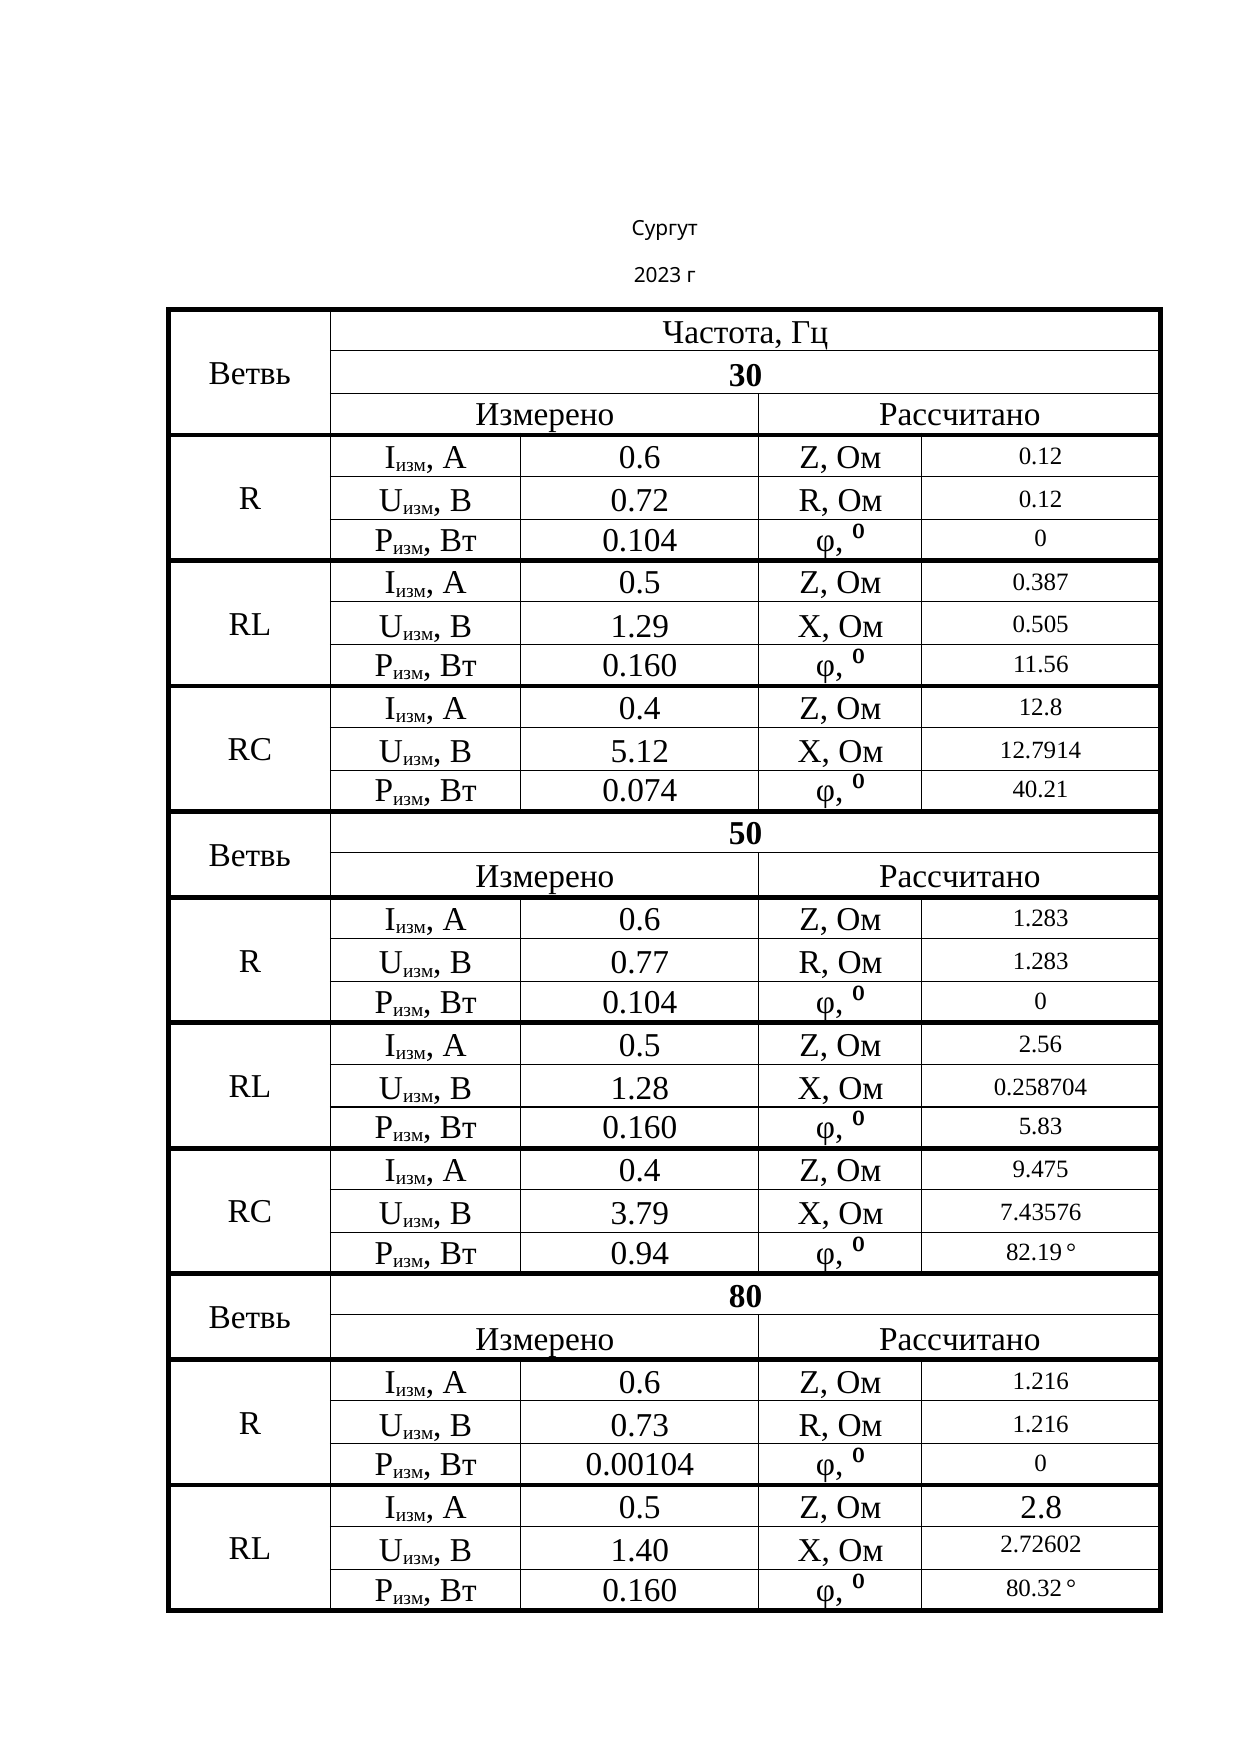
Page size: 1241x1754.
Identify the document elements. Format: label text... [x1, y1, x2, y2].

table_cell Ветвь [171, 814, 330, 895]
table_cell [922, 982, 1158, 1020]
table_cell 0.5 [521, 563, 758, 601]
table_cell Iизм, A [331, 688, 520, 727]
table_cell R, Ом [759, 939, 921, 981]
table_cell [922, 771, 1158, 809]
table_cell 50 [331, 814, 1158, 852]
table_cell 0.6 [521, 900, 758, 938]
table_cell R [171, 437, 330, 558]
table_cell [922, 645, 1158, 683]
table_cell [922, 1401, 1158, 1443]
table_cell Z, Ом [759, 900, 921, 938]
table_header Ветвь [171, 312, 330, 433]
table_cell 0.6 [521, 1362, 758, 1400]
table_cell R [171, 900, 330, 1020]
table_cell [922, 1190, 1158, 1232]
table_cell X, Ом [759, 1527, 921, 1569]
table_cell X, Ом [759, 1065, 921, 1106]
table_cell 0.160 [521, 1570, 758, 1608]
table_cell φ, ⁰ [759, 1570, 921, 1608]
table_cell RL [171, 1025, 330, 1146]
table_cell 0.77 [521, 939, 758, 981]
table_cell RC [171, 1151, 330, 1271]
table_cell Рассчитано [759, 1315, 1158, 1357]
table_cell Z, Ом [759, 1362, 921, 1400]
table_cell [922, 437, 1158, 476]
table_cell Ризм, Bт [331, 982, 520, 1020]
table_cell [922, 1362, 1158, 1400]
table_cell 0.104 [521, 982, 758, 1020]
table_cell 0.074 [521, 771, 758, 809]
table_cell 0.73 [521, 1401, 758, 1443]
table_cell 0.5 [521, 1487, 758, 1526]
table_cell 2.8 [922, 1487, 1158, 1526]
table_cell Z, Ом [759, 1151, 921, 1189]
table_cell RL [171, 563, 330, 683]
text Сургут [177, 213, 1152, 241]
table_cell R, Ом [759, 1401, 921, 1443]
table_cell [922, 1151, 1158, 1189]
table_header Частота, Гц [331, 312, 1158, 350]
table_cell φ, ⁰ [759, 771, 921, 809]
table_cell 30 [331, 351, 1158, 393]
table_cell Рассчитано [759, 394, 1158, 433]
table_cell φ, ⁰ [759, 645, 921, 683]
table_cell [922, 900, 1158, 938]
table_cell [922, 520, 1158, 558]
table_cell Uизм, B [331, 477, 520, 519]
table_cell 0.5 [521, 1025, 758, 1063]
table_cell Ризм, Bт [331, 1233, 520, 1271]
table_cell Ветвь [171, 1276, 330, 1357]
table_cell Iизм, A [331, 1151, 520, 1189]
table_cell Uизм, B [331, 1527, 520, 1569]
table_cell Uизм, B [331, 939, 520, 981]
table_cell [922, 688, 1158, 727]
table_cell X, Ом [759, 728, 921, 769]
table_cell φ, ⁰ [759, 1108, 921, 1146]
table_cell [922, 728, 1158, 769]
table_cell 0.00104 [521, 1444, 758, 1483]
table_cell 0.160 [521, 645, 758, 683]
text 2023 г [177, 260, 1152, 288]
table_cell 3.79 [521, 1190, 758, 1232]
table_cell [922, 477, 1158, 519]
table_cell Uизм, B [331, 1065, 520, 1106]
table_cell 1.40 [521, 1527, 758, 1569]
table_cell RC [171, 688, 330, 809]
table_cell Z, Ом [759, 563, 921, 601]
table_cell Ризм, Bт [331, 771, 520, 809]
table_cell Iизм, A [331, 1025, 520, 1063]
table_cell Uизм, B [331, 728, 520, 769]
table_cell 80 [331, 1276, 1158, 1314]
table_cell [922, 563, 1158, 601]
table_cell Ризм, Bт [331, 1108, 520, 1146]
table_cell [922, 1570, 1158, 1608]
table_cell Ризм, Bт [331, 1444, 520, 1483]
table_cell Измерено [331, 1315, 758, 1357]
table_cell X, Ом [759, 602, 921, 644]
table_cell Рассчитано [759, 853, 1158, 895]
table_cell 0.72 [521, 477, 758, 519]
table_cell Iизм, A [331, 1487, 520, 1526]
table_cell Iизм, A [331, 900, 520, 938]
table_cell φ, ⁰ [759, 982, 921, 1020]
table_cell 0.104 [521, 520, 758, 558]
table_cell [922, 939, 1158, 981]
table_cell Z, Ом [759, 1025, 921, 1063]
table_cell φ, ⁰ [759, 1444, 921, 1483]
table_cell Iизм, A [331, 563, 520, 601]
table_cell Z, Ом [759, 1487, 921, 1526]
table_cell Z, Ом [759, 437, 921, 476]
table_cell φ, ⁰ [759, 1233, 921, 1271]
table_cell Z, Ом [759, 688, 921, 727]
table_cell [922, 1108, 1158, 1146]
table_cell 0.6 [521, 437, 758, 476]
table_cell Ризм, Bт [331, 1570, 520, 1608]
table_cell φ, ⁰ [759, 520, 921, 558]
table_cell [922, 1233, 1158, 1271]
table_cell Ризм, Bт [331, 520, 520, 558]
table_cell Измерено [331, 394, 758, 433]
table_cell 0.4 [521, 1151, 758, 1189]
table_cell [922, 1527, 1158, 1569]
table_cell 1.29 [521, 602, 758, 644]
table_cell 0.94 [521, 1233, 758, 1271]
table_cell 5.12 [521, 728, 758, 769]
table_cell R, Ом [759, 477, 921, 519]
table_cell Iизм, A [331, 437, 520, 476]
table_cell [922, 602, 1158, 644]
table_cell 1.28 [521, 1065, 758, 1106]
table_cell Uизм, B [331, 602, 520, 644]
table_cell Измерено [331, 853, 758, 895]
table_cell Ризм, Bт [331, 645, 520, 683]
table_cell 0.160 [521, 1108, 758, 1146]
table_cell X, Ом [759, 1190, 921, 1232]
table_cell Iизм, A [331, 1362, 520, 1400]
table_cell R [171, 1362, 330, 1483]
table_cell Uизм, B [331, 1401, 520, 1443]
table_cell 0.4 [521, 688, 758, 727]
table_cell [922, 1065, 1158, 1106]
table_cell RL [171, 1487, 330, 1608]
table_cell [922, 1025, 1158, 1063]
table_cell [922, 1444, 1158, 1483]
table_cell Uизм, B [331, 1190, 520, 1232]
